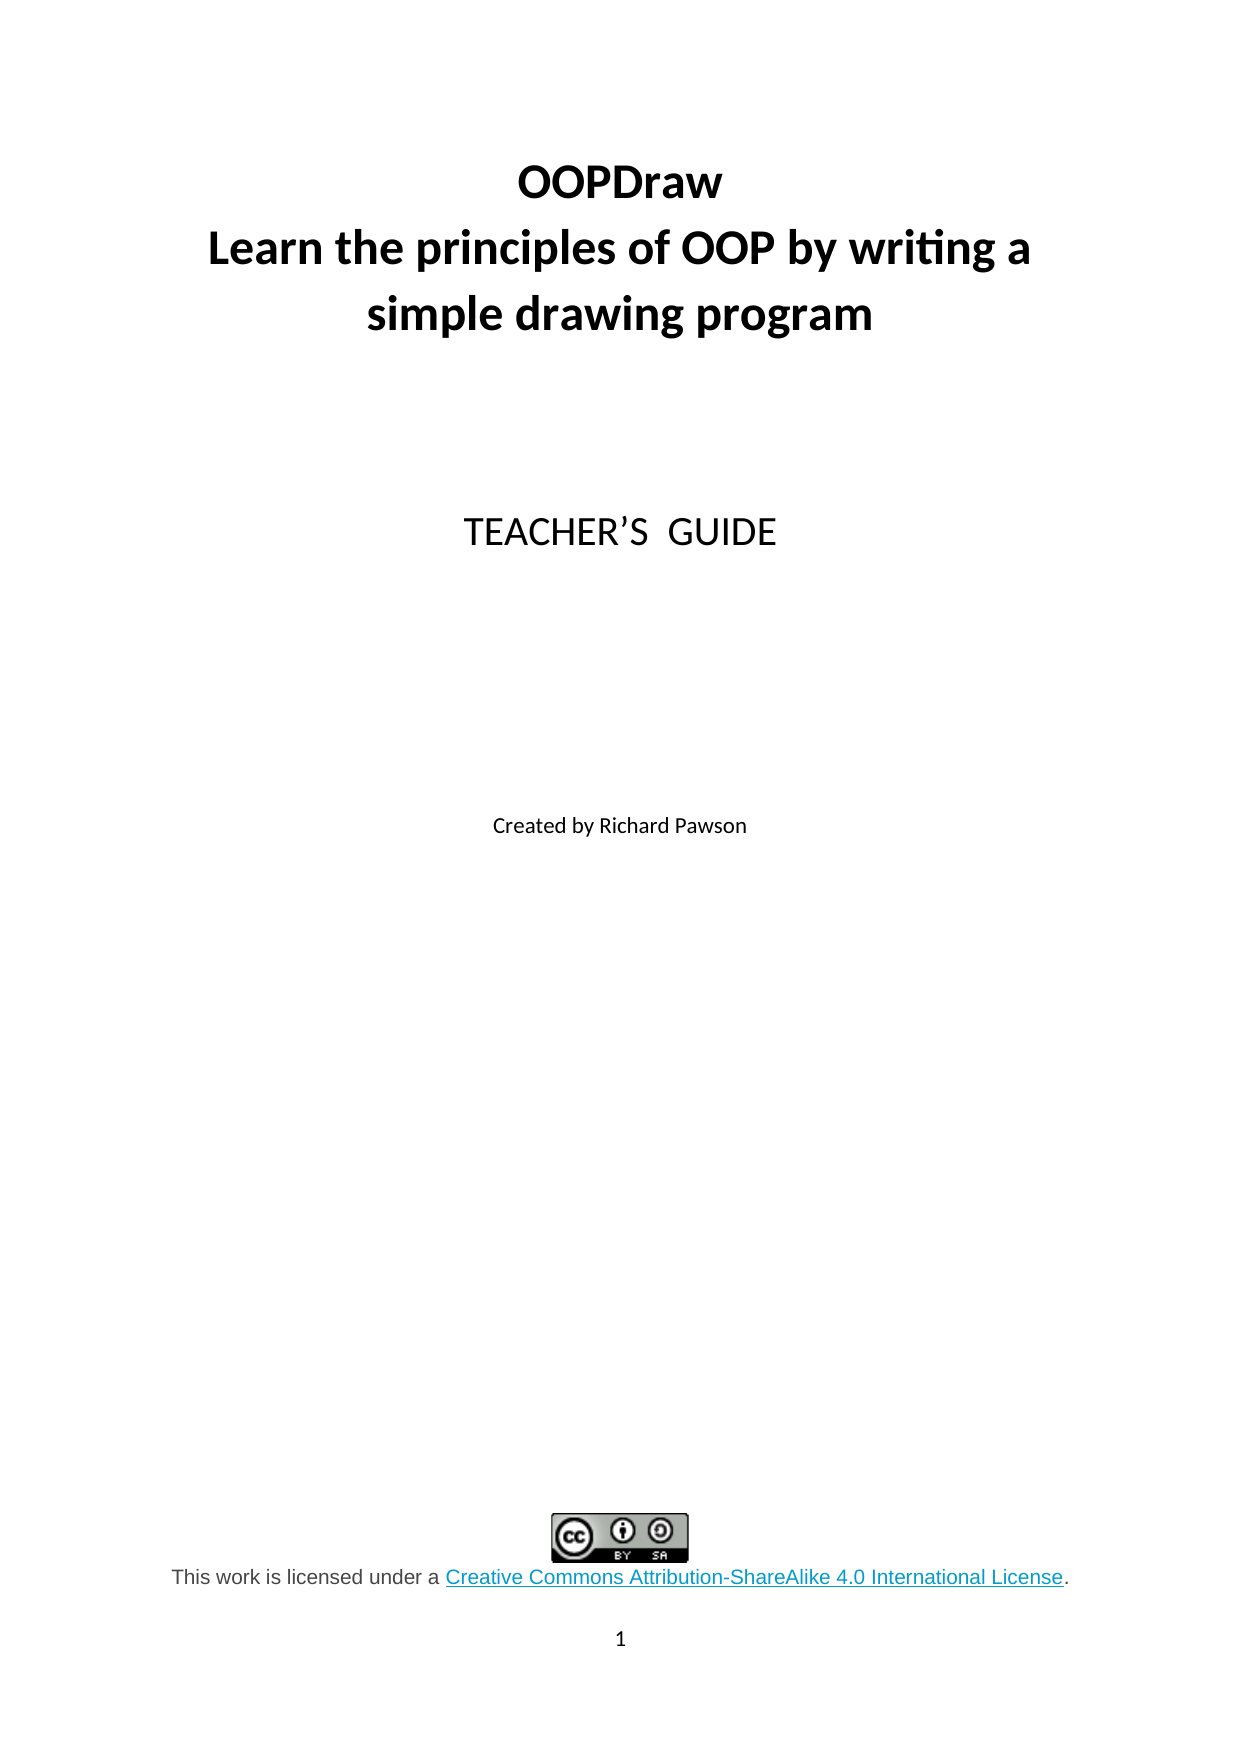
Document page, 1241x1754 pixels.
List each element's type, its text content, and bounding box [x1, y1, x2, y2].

text OOPDraw Learn the principles of OOP by writing a simple drawing program [150, 150, 1090, 343]
text Created by Richard Pawson [150, 811, 1090, 839]
picture [551, 1513, 689, 1563]
text TEACHER’S GUIDE [150, 505, 1090, 556]
text This work is licensed under a Creative Commons Attribution-ShareAlike 4.0 International License. [150, 1514, 1090, 1588]
